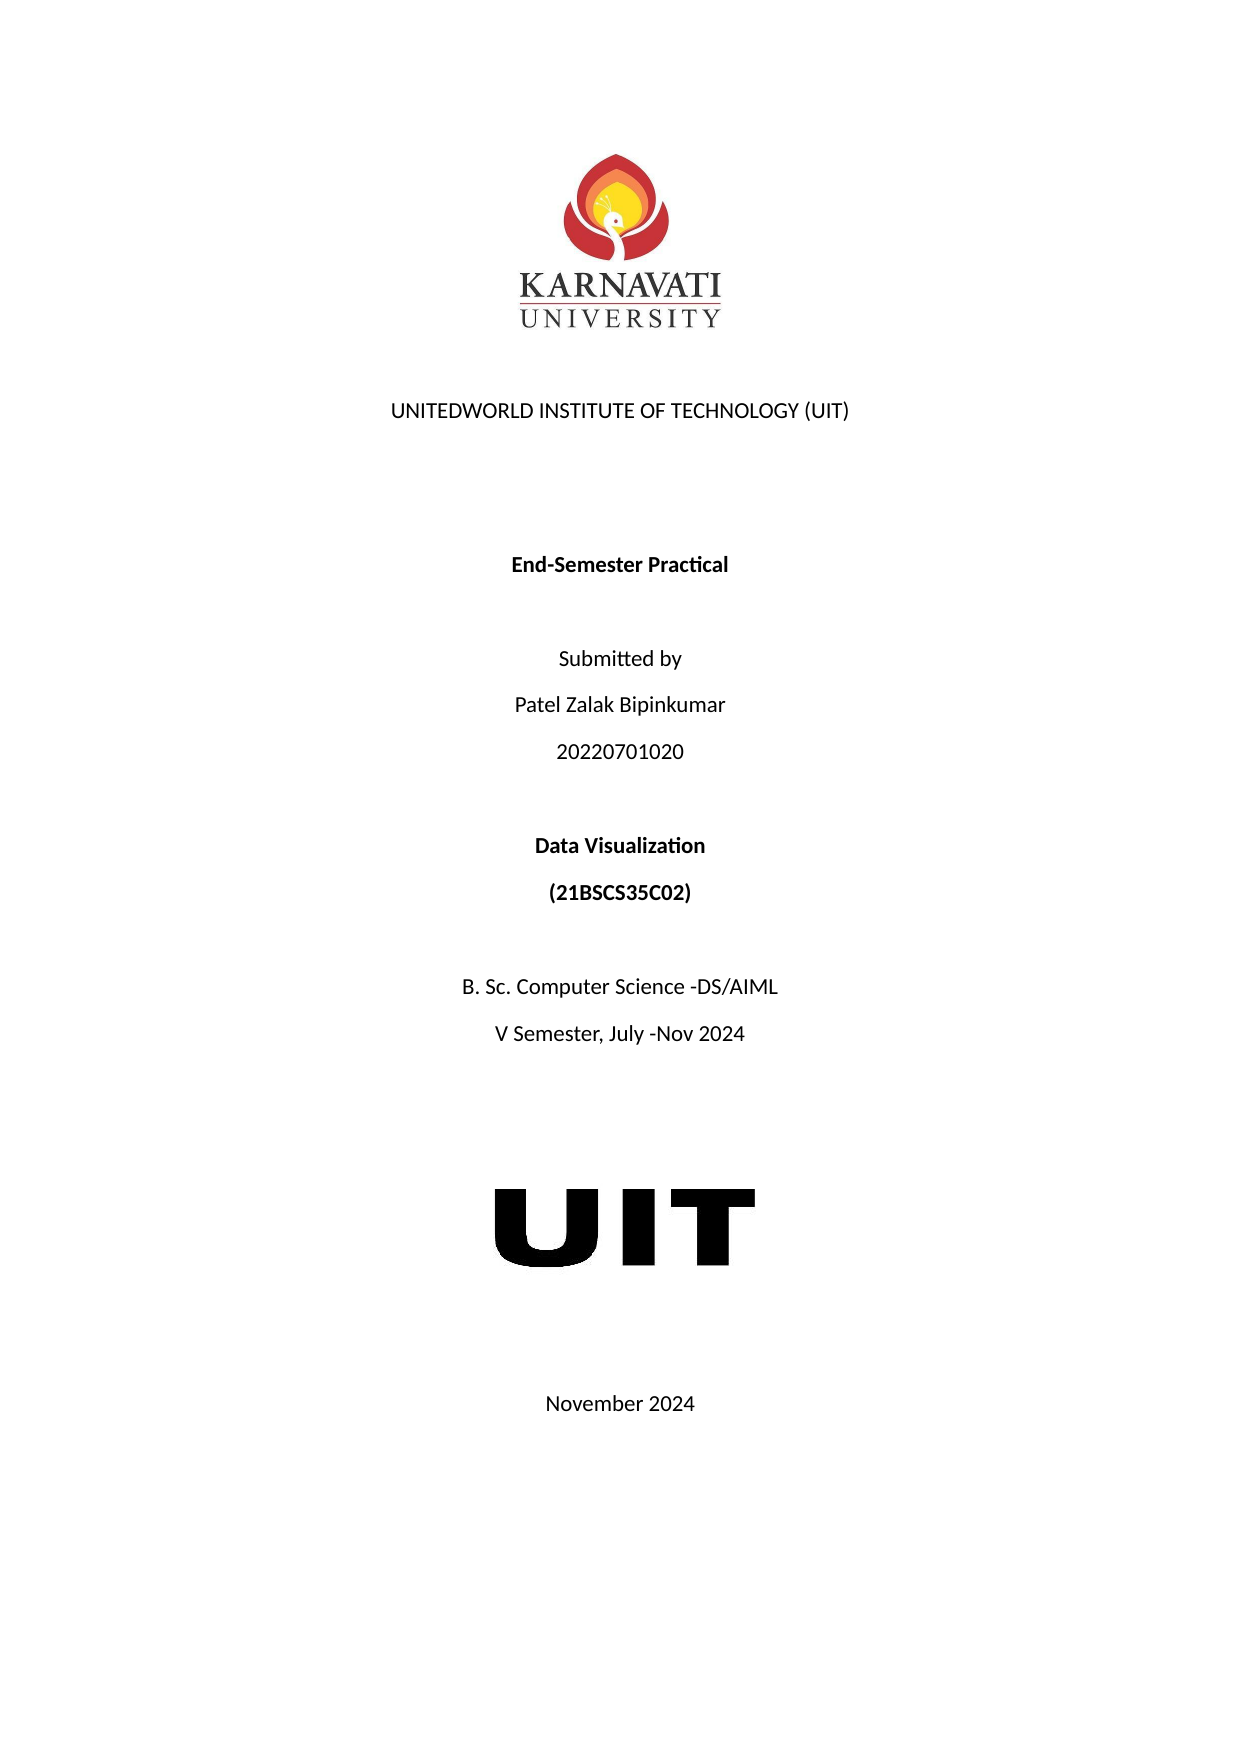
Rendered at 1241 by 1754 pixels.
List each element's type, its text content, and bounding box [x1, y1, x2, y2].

text V Semester, July -Nov 2024 [150, 1019, 1090, 1047]
text Data Visualization [150, 831, 1090, 859]
text November 2024 [150, 1389, 1090, 1418]
text (21BSCS35C02) [150, 878, 1090, 906]
text End-Semester Practical [150, 550, 1090, 578]
picture [411, 1095, 829, 1371]
picture [517, 150, 723, 330]
text Patel Zalak Bipinkumar [150, 691, 1090, 718]
text UNITEDWORLD INSTITUTE OF TECHNOLOGY (UIT) [150, 396, 1090, 424]
text 20220701020 [150, 737, 1090, 765]
text B. Sc. Computer Science -DS/AIML [150, 972, 1090, 1000]
text Submitted by [150, 644, 1090, 672]
